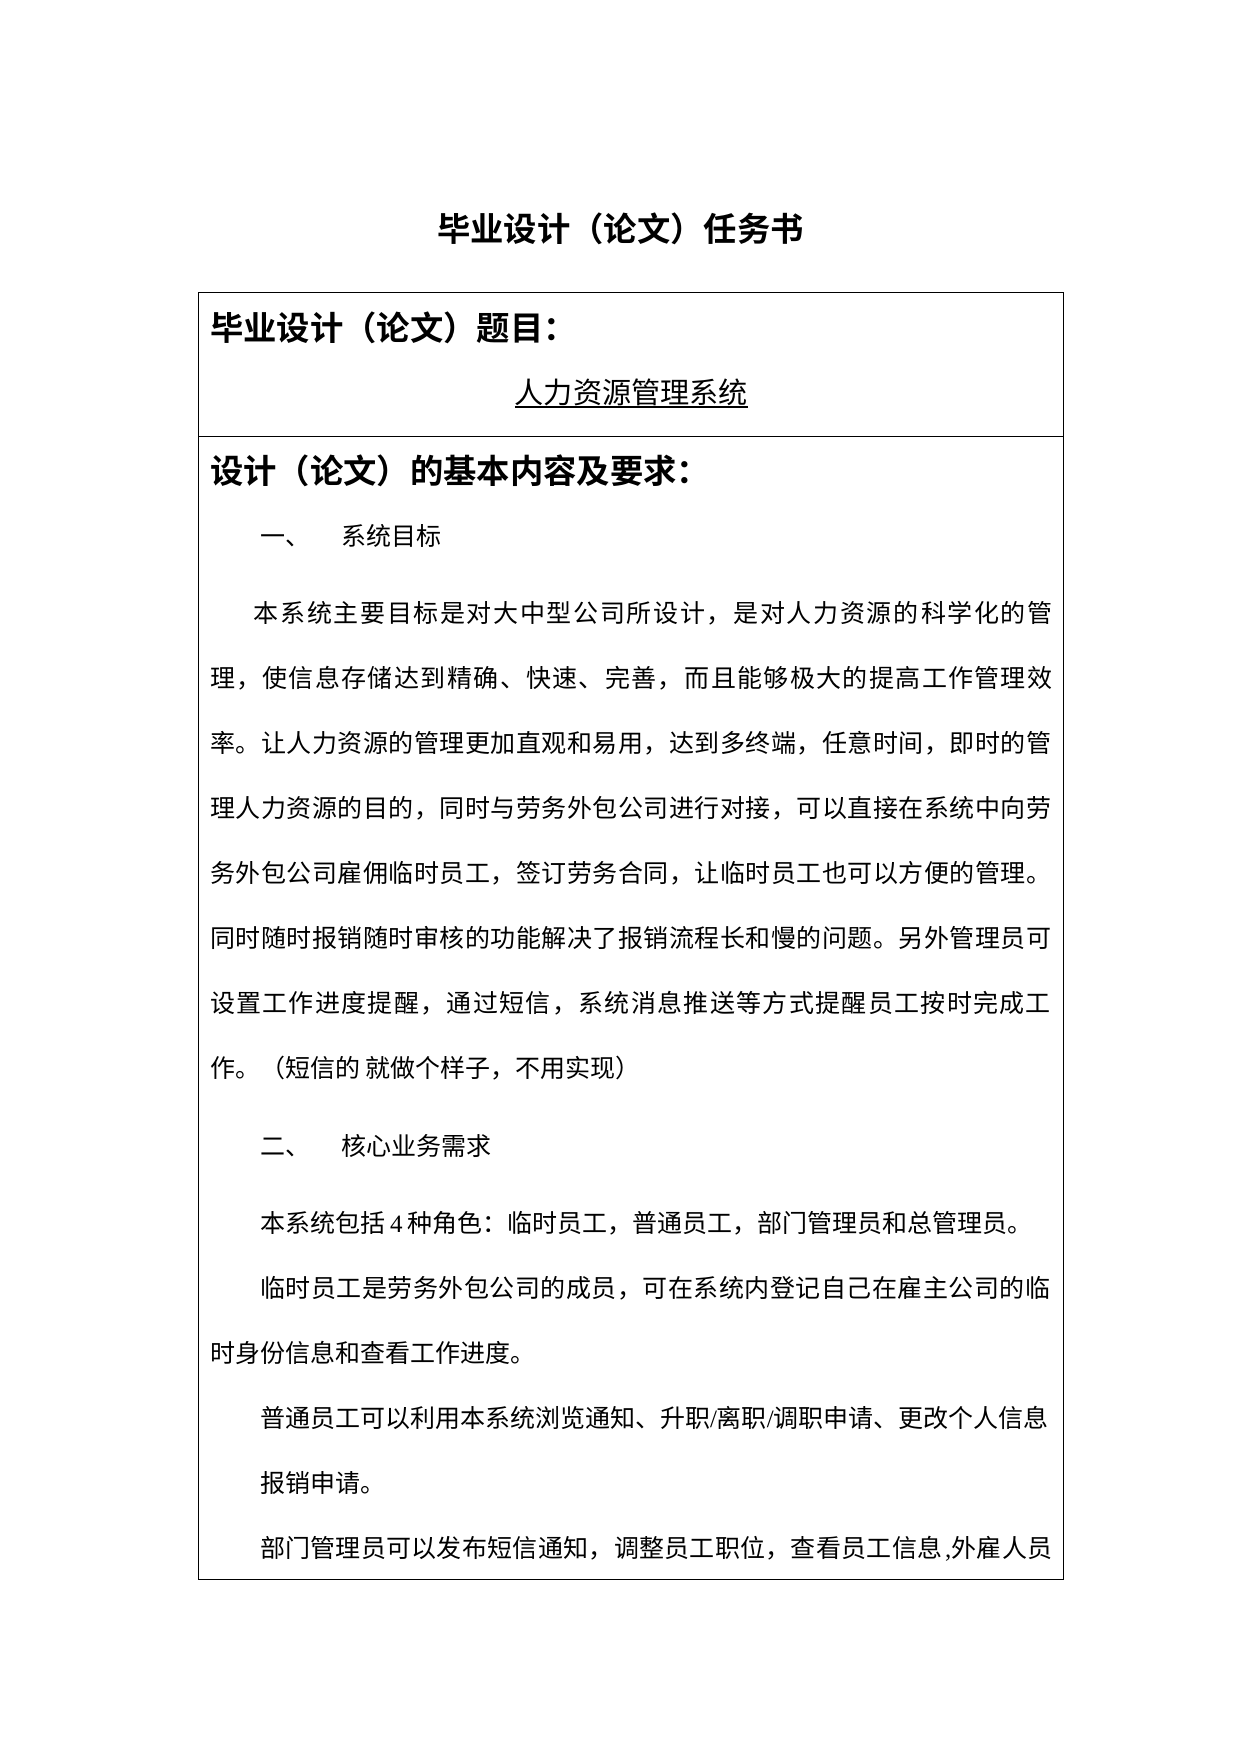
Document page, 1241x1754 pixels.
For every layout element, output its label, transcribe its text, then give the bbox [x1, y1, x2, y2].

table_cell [199, 502, 1063, 1579]
text 毕业设计（论文）任务书 [187, 194, 1053, 259]
table_cell 设计（论文）的基本内容及要求： [199, 437, 1063, 502]
table_header 毕业设计（论文）题目： [199, 293, 1063, 358]
table_cell 人力资源管理系统 [199, 358, 1063, 436]
